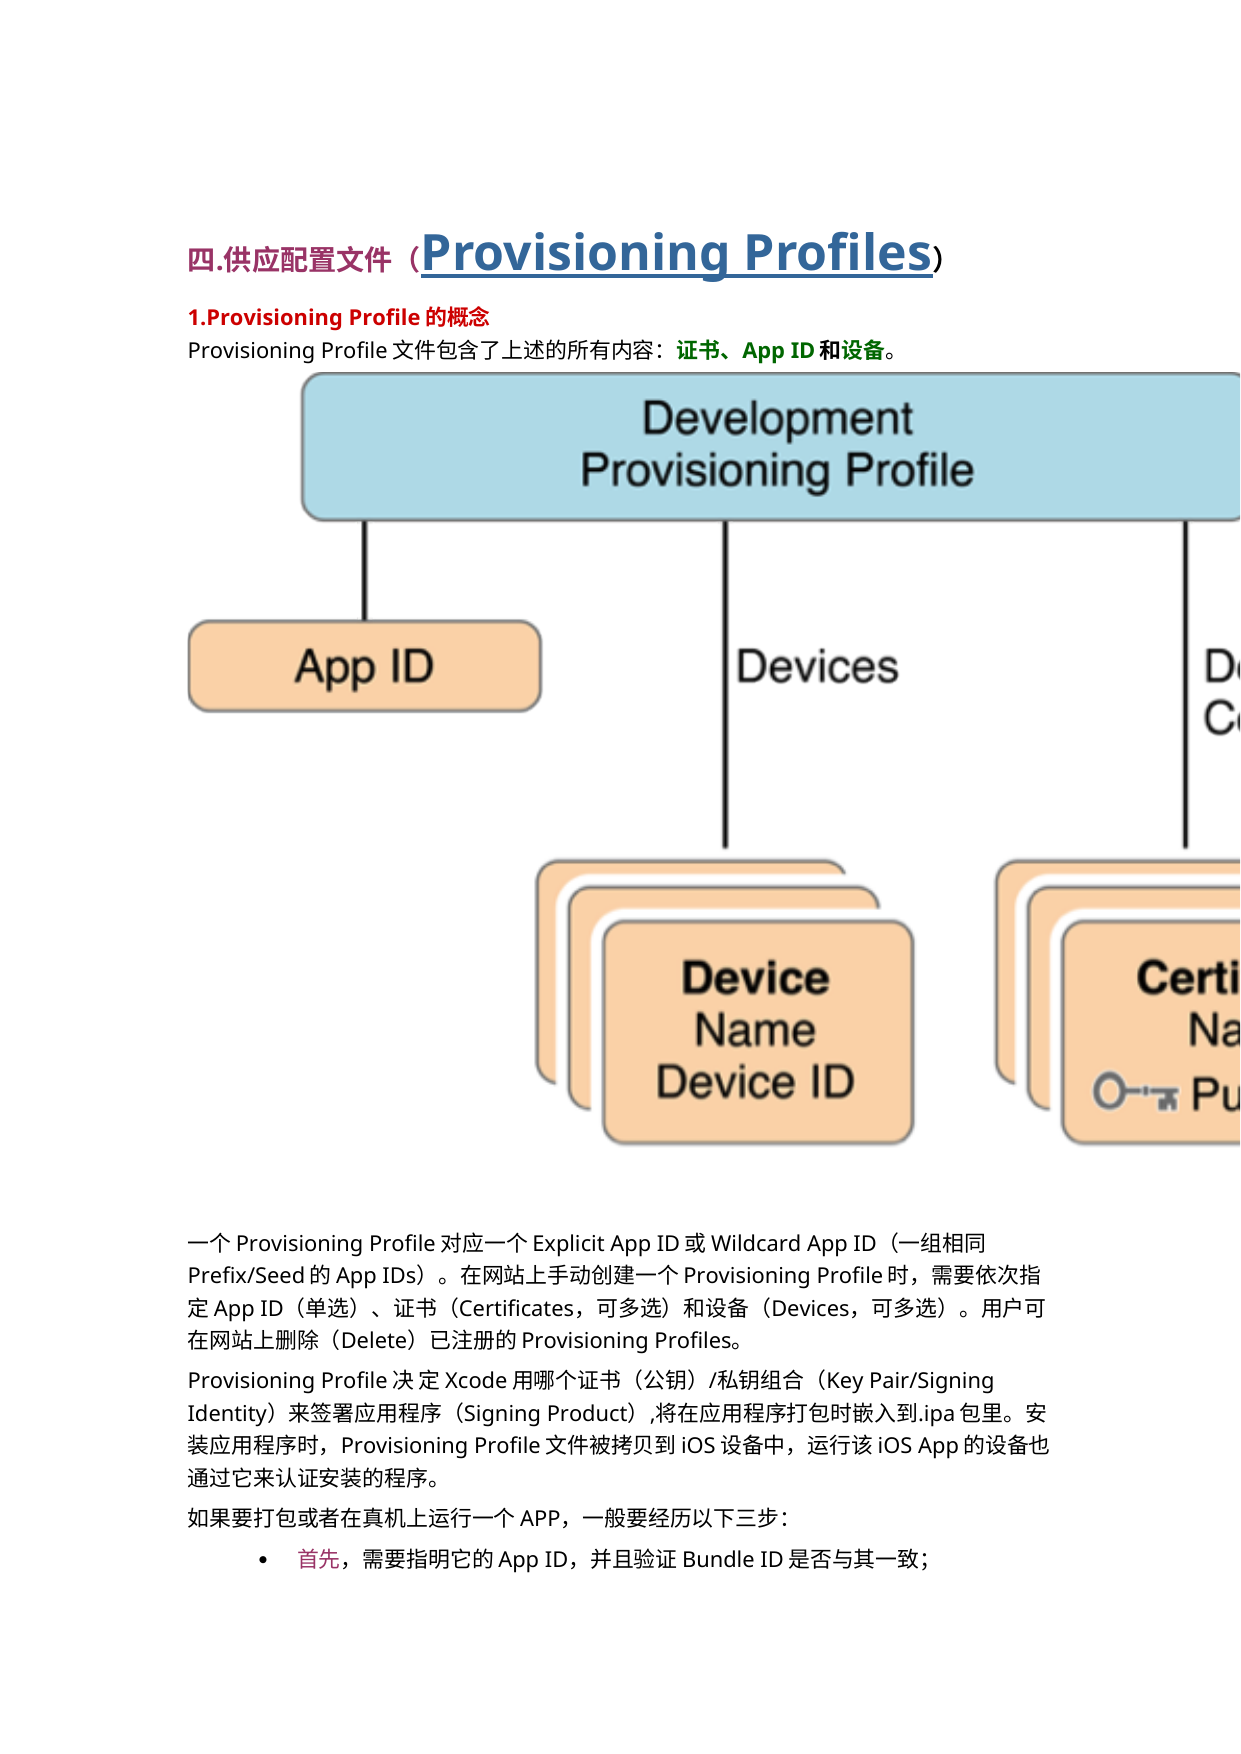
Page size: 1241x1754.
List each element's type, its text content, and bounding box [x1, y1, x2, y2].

text Provisioning Profile文件包含了上述的所有内容：证书、App ID和设备。 [187, 332, 1053, 365]
text 四.供应配置文件（Provisioning Profiles） [187, 202, 1053, 300]
text 1.Provisioning Profile的概念 [187, 300, 1053, 332]
text Provisioning Profile决 定Xcode用哪个证书（公钥）/私钥组合（Key Pair/Signing Identity）来签署应用程序（Signing Product）,将在应用程序打包时嵌入到.ipa包里。安装应用程序时，Provisioning Profile文件被拷贝到iOS设备中，运行该iOS App的设备也通过它来认证安装的程序。 [187, 1363, 1053, 1493]
text 一个Provisioning Profile对应一个Explicit App ID或Wildcard App ID（一组相同Prefix/Seed的App IDs）。在网站上手动创建一个Provisioning Profile时，需要依次指定App ID（单选）、证书（Certificates，可多选）和设备（Devices，可多选）。用户可在网站上删除（Delete）已注册的Provisioning Profiles。 [187, 1225, 1053, 1355]
text 如果要打包或者在真机上运行一个APP，一般要经历以下三步： [187, 1501, 1053, 1533]
list 首先，需要指明它的App ID，并且验证Bundle ID是否与其一致； [259, 1541, 1053, 1574]
picture [187, 372, 1241, 1158]
